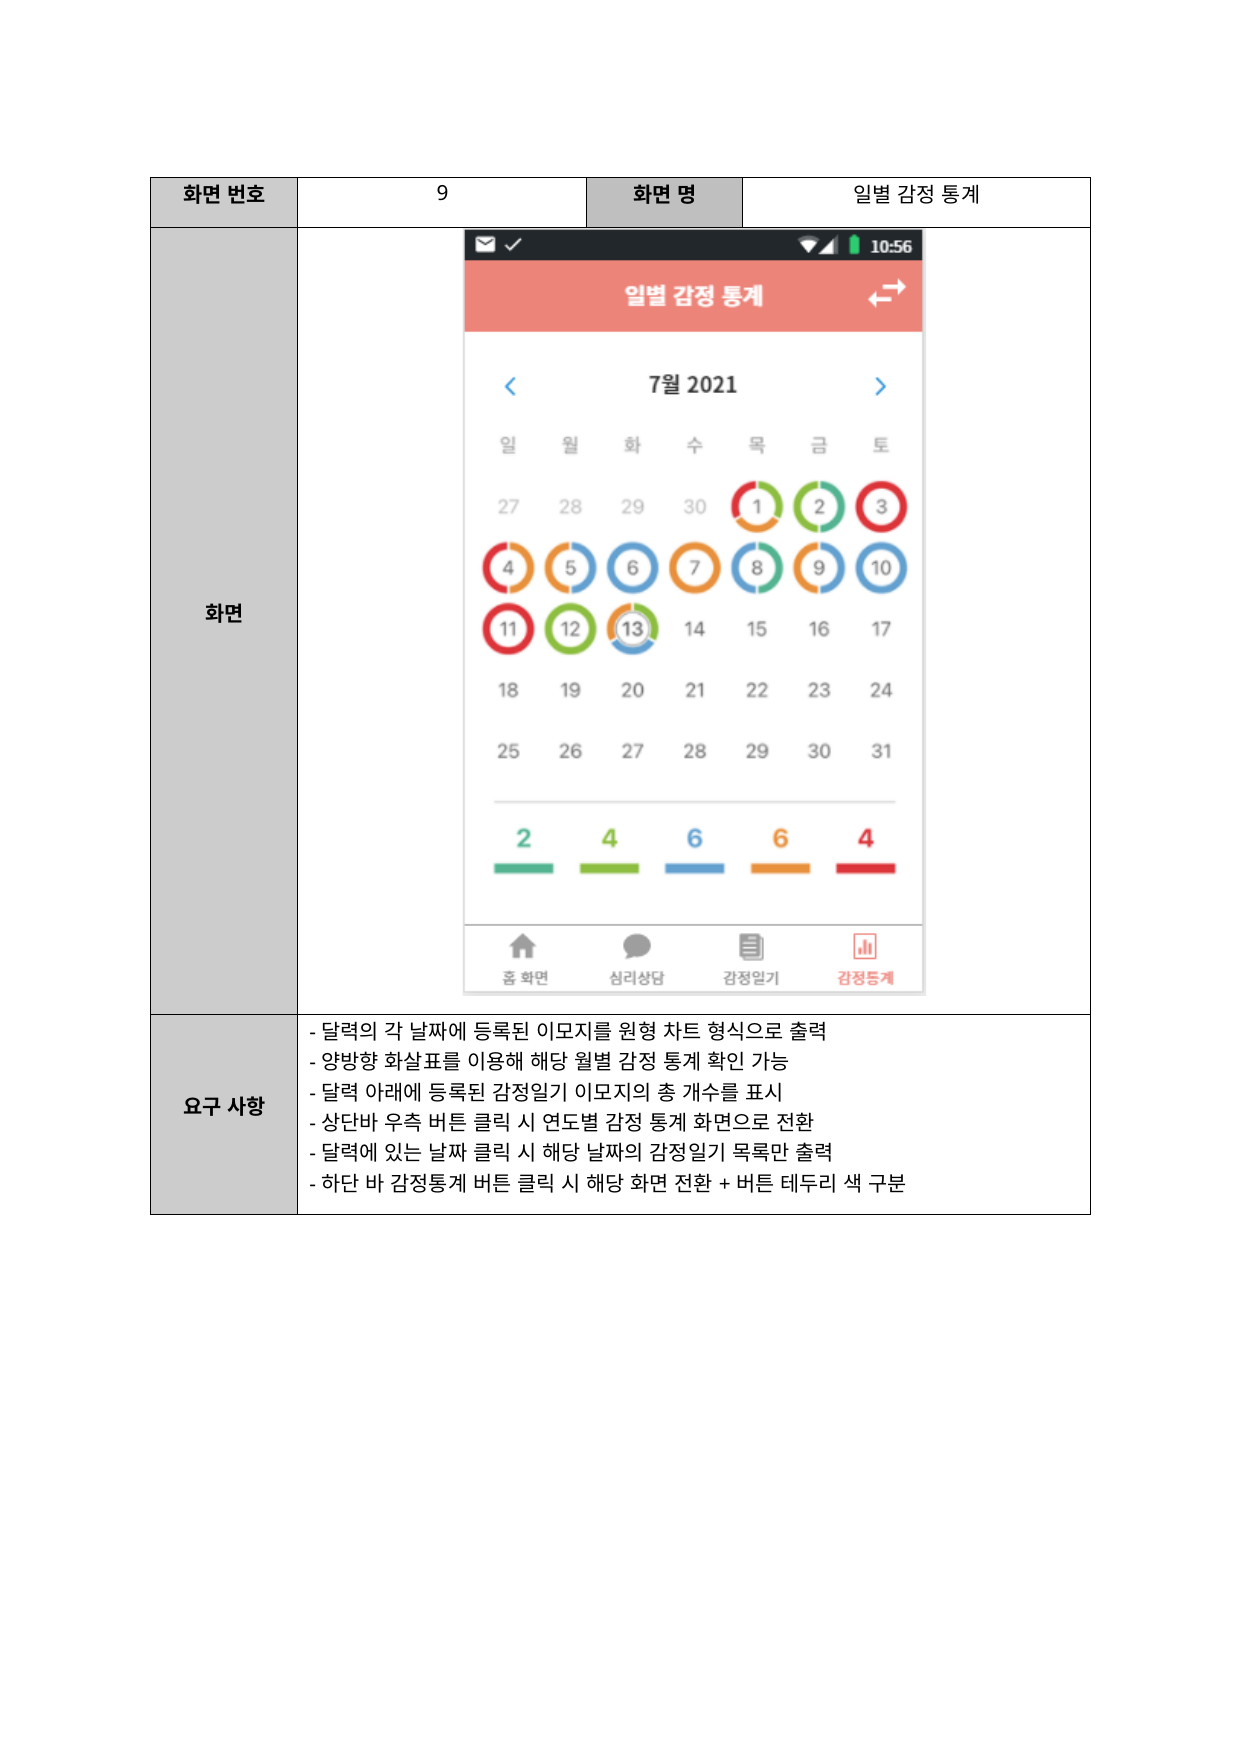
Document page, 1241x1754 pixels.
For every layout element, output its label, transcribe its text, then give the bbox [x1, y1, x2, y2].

table_header 화면 번호 [151, 178, 297, 227]
table_cell - 달력의 각 날짜에 등록된 이모지를 원형 차트 형식으로 출력 - 양방향 화살표를 이용해 해당 월별 감정 통계 확인 가능 - 달력 아래에 등록된 감정일기 이모지의 총 개수를 표시 - 상단바 우측 버튼 클릭 시 연도별 감정 통계 화면으로 전환 - 달력에 있는 날짜 클릭 시 해당 날짜의 감정일기 목록만 출력 - 하단 바 감정통계 버튼 클릭 시 해당 화면 전환 + 버튼 테두리 색 구분 [298, 1015, 1090, 1214]
table_header 화면 명 [587, 178, 742, 227]
table_header 9 [298, 178, 586, 227]
table_cell 요구 사항 [151, 1015, 297, 1214]
table_header 일별 감정 통계 [743, 178, 1090, 227]
picture [462, 228, 927, 996]
table_cell 화면 [151, 228, 297, 1014]
table_cell [298, 228, 1090, 1014]
